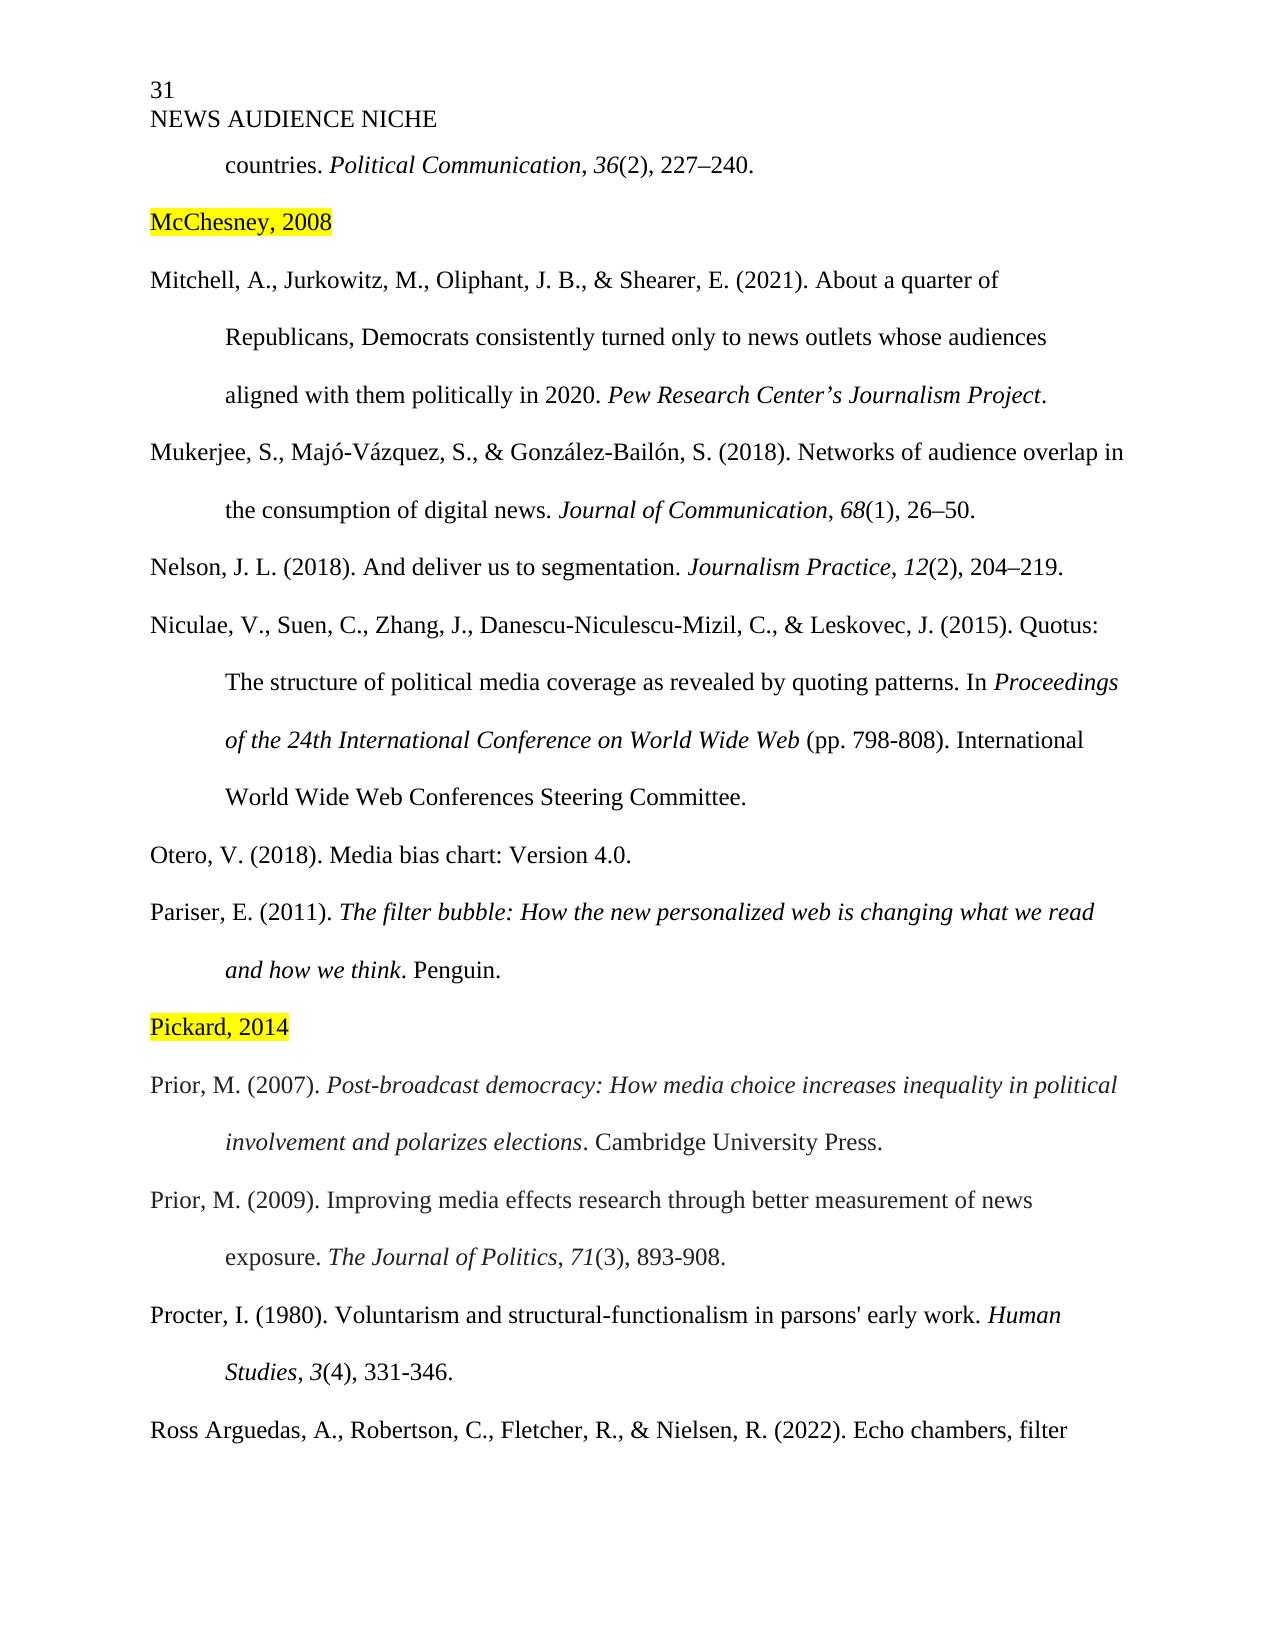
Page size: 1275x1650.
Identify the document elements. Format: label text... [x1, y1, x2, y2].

text Prior, M. (2009). Improving media effects research through better measurement of news exposure. The Journal of Politics, 71(3), 893-908. [150, 1185, 1125, 1271]
text Otero, V. (2018). Media bias chart: Version 4.0. [150, 840, 1125, 869]
text Nelson, J. L. (2018). And deliver us to segmentation. Journalism Practice, 12(2), 204–219. [150, 552, 1125, 581]
text Procter, I. (1980). Voluntarism and structural-functionalism in parsons' early work. Human Studies, 3(4), 331-346. [150, 1300, 1125, 1386]
text Niculae, V., Suen, C., Zhang, J., Danescu-Niculescu-Mizil, C., & Leskovec, J. (2015). Quotus: The structure of political media coverage as revealed by quoting patterns. In Proceedings of the 24th International Conference on World Wide Web (pp. 798-808). International World Wide Web Conferences Steering Committee. [150, 610, 1125, 811]
text Pickard, 2014 [150, 1012, 1125, 1041]
text McChesney, 2008 [150, 207, 1125, 236]
text Pariser, E. (2011). The filter bubble: How the new personalized web is changing what we read and how we think. Penguin. [150, 897, 1125, 984]
text Prior, M. (2007). Post-broadcast democracy: How media choice increases inequality in political involvement and polarizes elections. Cambridge University Press. [150, 1070, 1125, 1156]
text Mukerjee, S., Majó-Vázquez, S., & González-Bailón, S. (2018). Networks of audience overlap in the consumption of digital news. Journal of Communication, 68(1), 26–50. [150, 437, 1125, 524]
text Mitchell, A., Jurkowitz, M., Oliphant, J. B., & Shearer, E. (2021). About a quarter of Republicans, Democrats consistently turned only to news outlets whose audiences aligned with them politically in 2020. Pew Research Center’s Journalism Project. [150, 265, 1125, 409]
